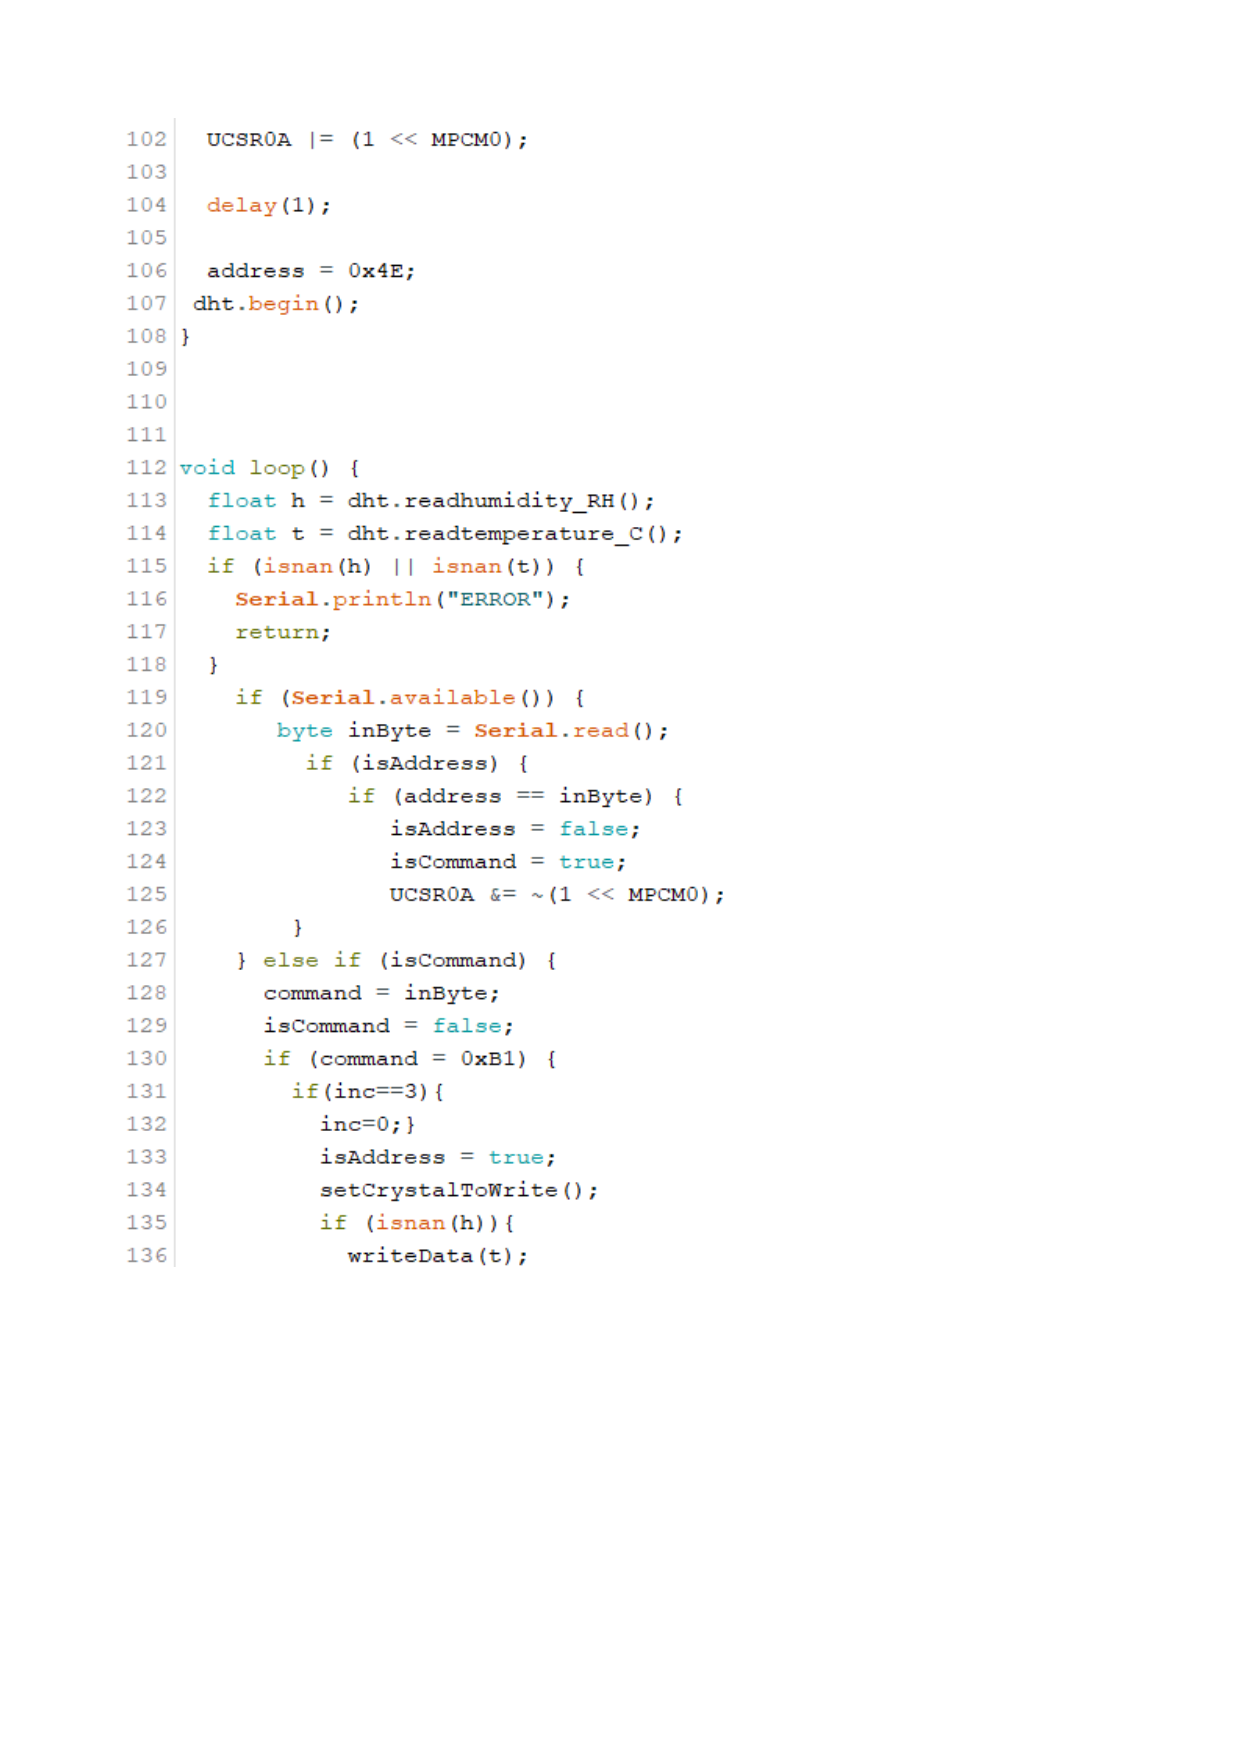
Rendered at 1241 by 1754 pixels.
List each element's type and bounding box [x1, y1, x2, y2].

picture [118, 118, 1020, 1267]
